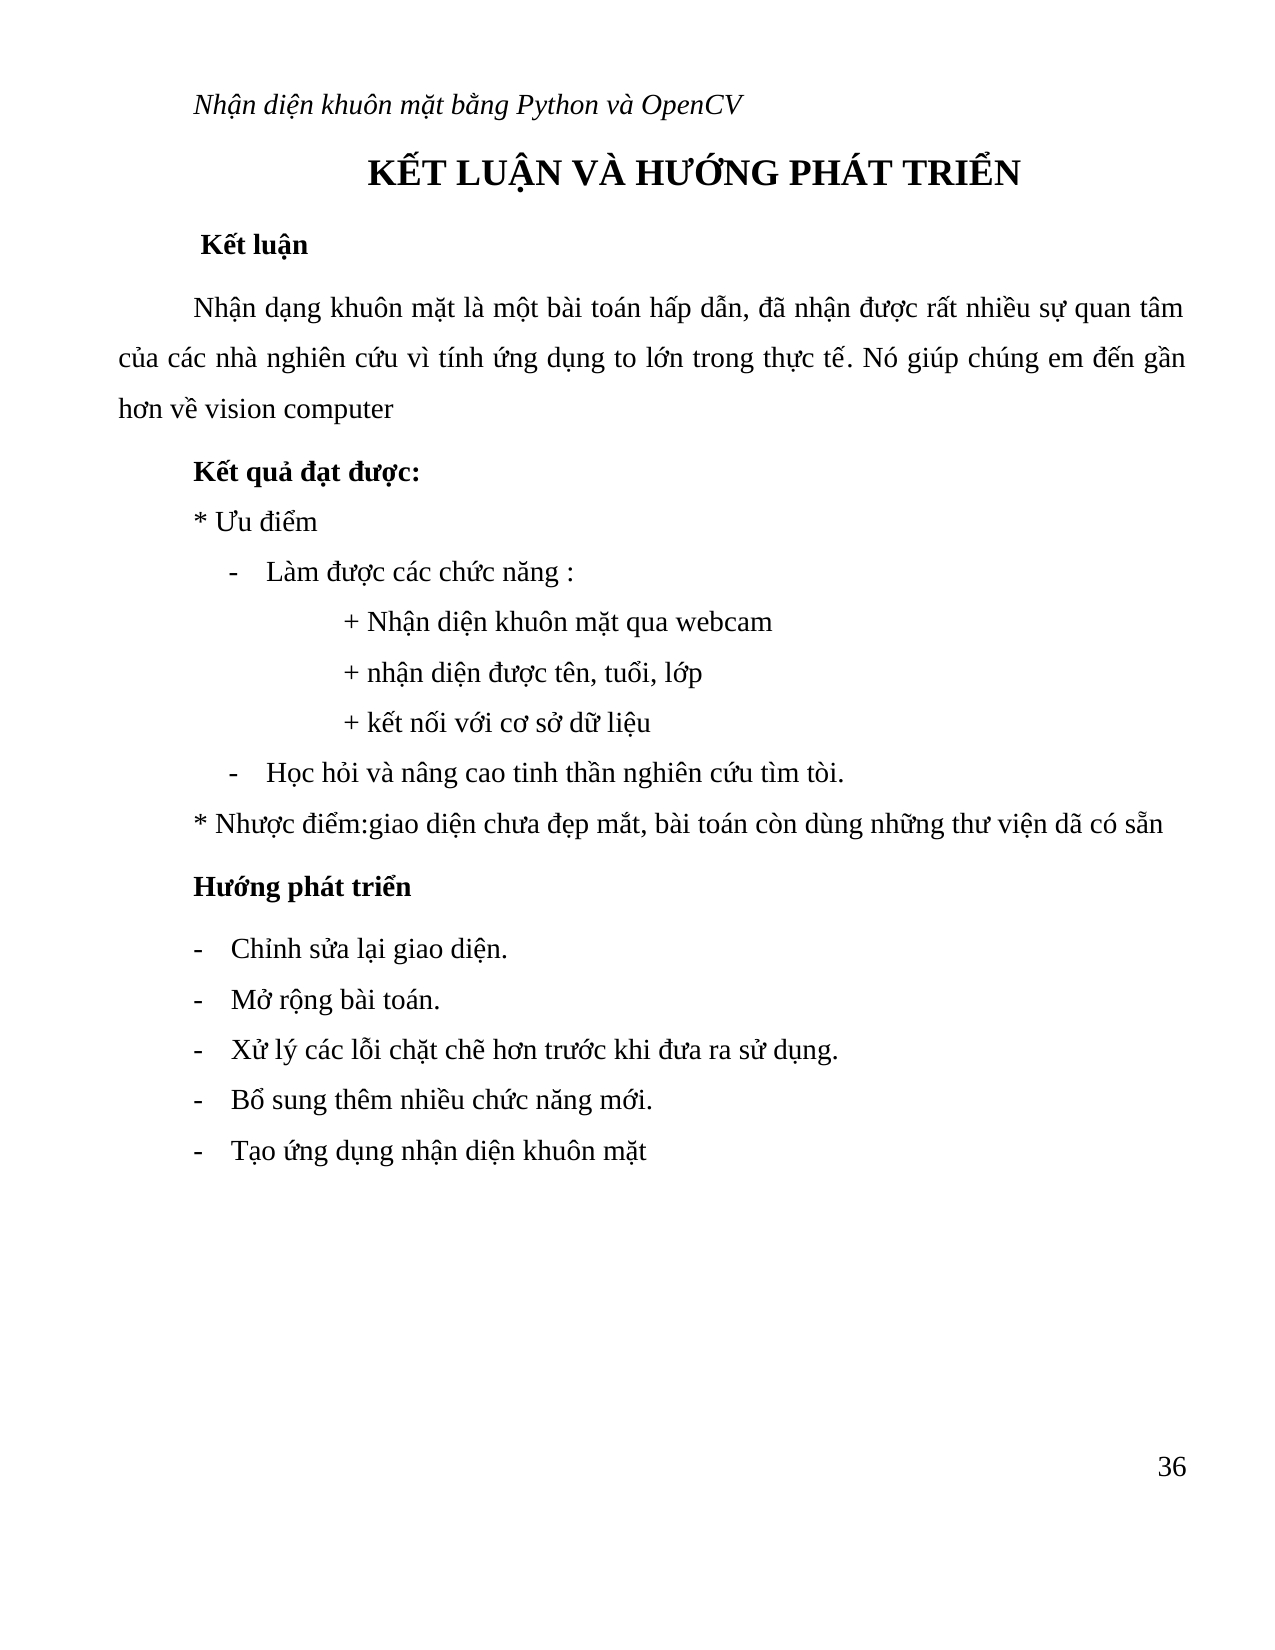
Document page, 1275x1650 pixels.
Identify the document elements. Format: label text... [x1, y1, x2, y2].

list Làm được các chức năng : [228, 554, 1186, 588]
text Kết luận [118, 227, 1186, 261]
list Mở rộng bài toán. [193, 982, 1186, 1015]
text Nhận dạng khuôn mặt là một bài toán hấp dẫn, đã nhận được rất nhiều sự quan tâm của các nhà nghiên cứu vì tính ứng dụng to lớn trong thực tế. Nó giúp chúng em đến gần hơn về vision computer [118, 290, 1186, 424]
list * Nhược điểm:giao diện chưa đẹp mắt, bài toán còn dùng những thư viện dã có sẵn [193, 806, 1186, 839]
list Chỉnh sửa lại giao diện. [193, 931, 1186, 965]
list Bổ sung thêm nhiều chức năng mới. [193, 1082, 1186, 1116]
list Xử lý các lỗi chặt chẽ hơn trước khi đưa ra sử dụng. [193, 1032, 1186, 1066]
subtitle KẾT LUẬN VÀ HƯỚNG PHÁT TRIỂN [118, 150, 1186, 193]
list + nhận diện được tên, tuổi, lớp [341, 655, 1186, 688]
text Hướng phát triển [118, 869, 1186, 902]
list Học hỏi và nâng cao tinh thần nghiên cứu tìm tòi. [228, 756, 1186, 789]
list + Nhận diện khuôn mặt qua webcam [341, 604, 1186, 638]
list Tạo ứng dụng nhận diện khuôn mặt [193, 1133, 1186, 1166]
list + kết nối với cơ sở dữ liệu [341, 705, 1186, 739]
text * Ưu điểm [118, 504, 1186, 537]
text Kết quả đạt được: [118, 454, 1186, 487]
